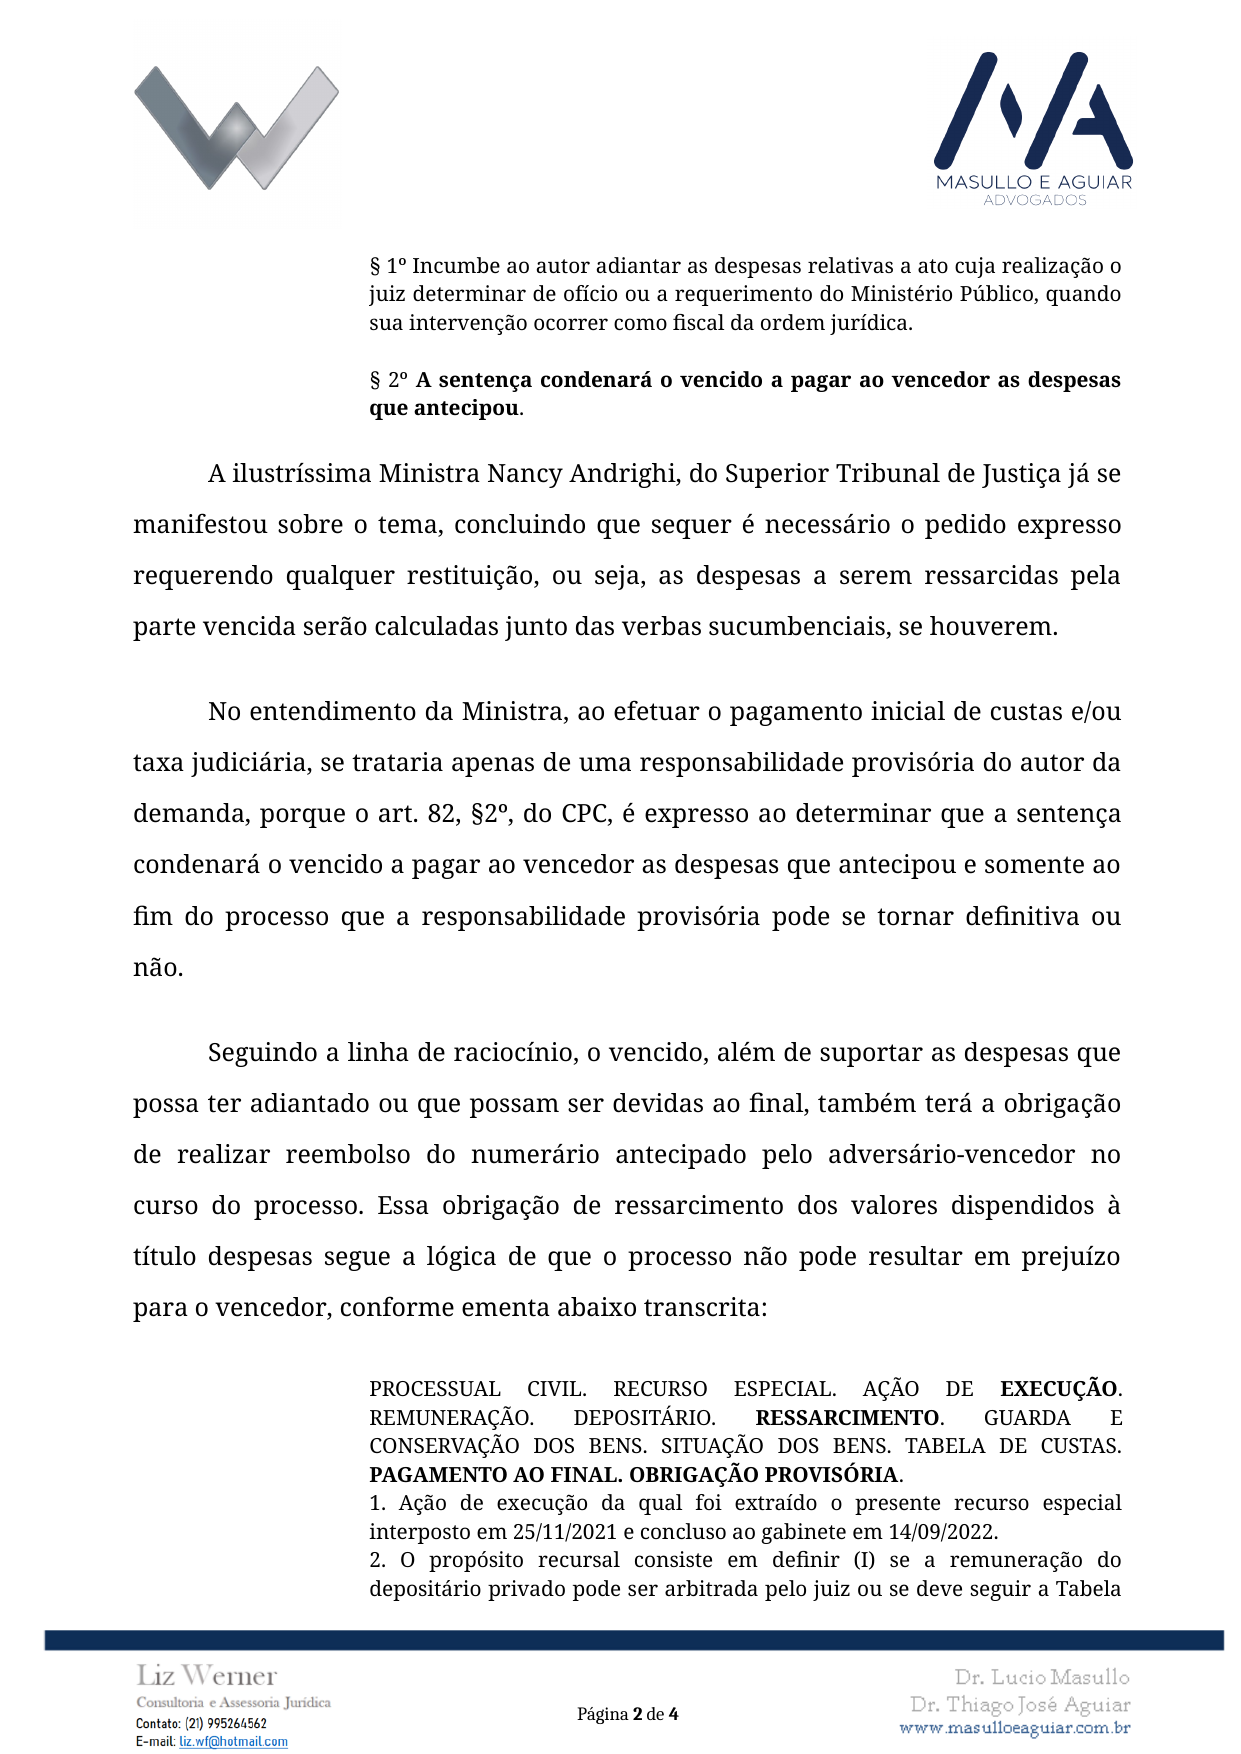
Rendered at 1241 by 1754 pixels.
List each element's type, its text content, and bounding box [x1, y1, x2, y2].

text A ilustríssima Ministra Nancy Andrighi, do Superior Tribunal de Justiça já se manifestou sobre o tema, concluindo que sequer é necessário o pedido expresso requerendo qualquer restituição, ou seja, as despesas a serem ressarcidas pela parte vencida serão calculadas junto das verbas sucumbenciais, se houverem. [133, 456, 1123, 643]
text 1. Ação de execução da qual foi extraído o presente recurso especial interposto em 25/11/2021 e concluso ao gabinete em 14/09/2022. [369, 1488, 1123, 1545]
text No entendimento da Ministra, ao efetuar o pagamento inicial de custas e/ou taxa judiciária, se trataria apenas de uma responsabilidade provisória do autor da demanda, porque o art. 82, §2º, do CPC, é expresso ao determinar que a sentença condenará o vencido a pagar ao vencedor as despesas que antecipou e somente ao fim do processo que a responsabilidade provisória pode se tornar definitiva ou não. [133, 694, 1123, 983]
text § 1º Incumbe ao autor adiantar as despesas relativas a ato cuja realização o juiz determinar de ofício ou a requerimento do Ministério Público, quando sua intervenção ocorrer como fiscal da ordem jurídica. [369, 251, 1123, 336]
text Seguindo a linha de raciocínio, o vencido, além de suportar as despesas que possa ter adiantado ou que possam ser devidas ao final, também terá a obrigação de realizar reembolso do numerário antecipado pelo adversário-vencedor no curso do processo. Essa obrigação de ressarcimento dos valores dispendidos à título despesas segue a lógica de que o processo não pode resultar em prejuízo para o vencedor, conforme ementa abaixo transcrita: [133, 1034, 1123, 1323]
picture [927, 36, 1137, 209]
picture [132, 19, 343, 229]
text PROCESSUAL CIVIL. RECURSO ESPECIAL. AÇÃO DE EXECUÇÃO. REMUNERAÇÃO. DEPOSITÁRIO. RESSARCIMENTO. GUARDA E CONSERVAÇÃO DOS BENS. SITUAÇÃO DOS BENS. TABELA DE CUSTAS. PAGAMENTO AO FINAL. OBRIGAÇÃO PROVISÓRIA. [369, 1374, 1123, 1488]
text § 2º A sentença condenará o vencido a pagar ao vencedor as despesas que antecipou. [369, 365, 1123, 422]
picture [31, 1621, 1237, 1753]
